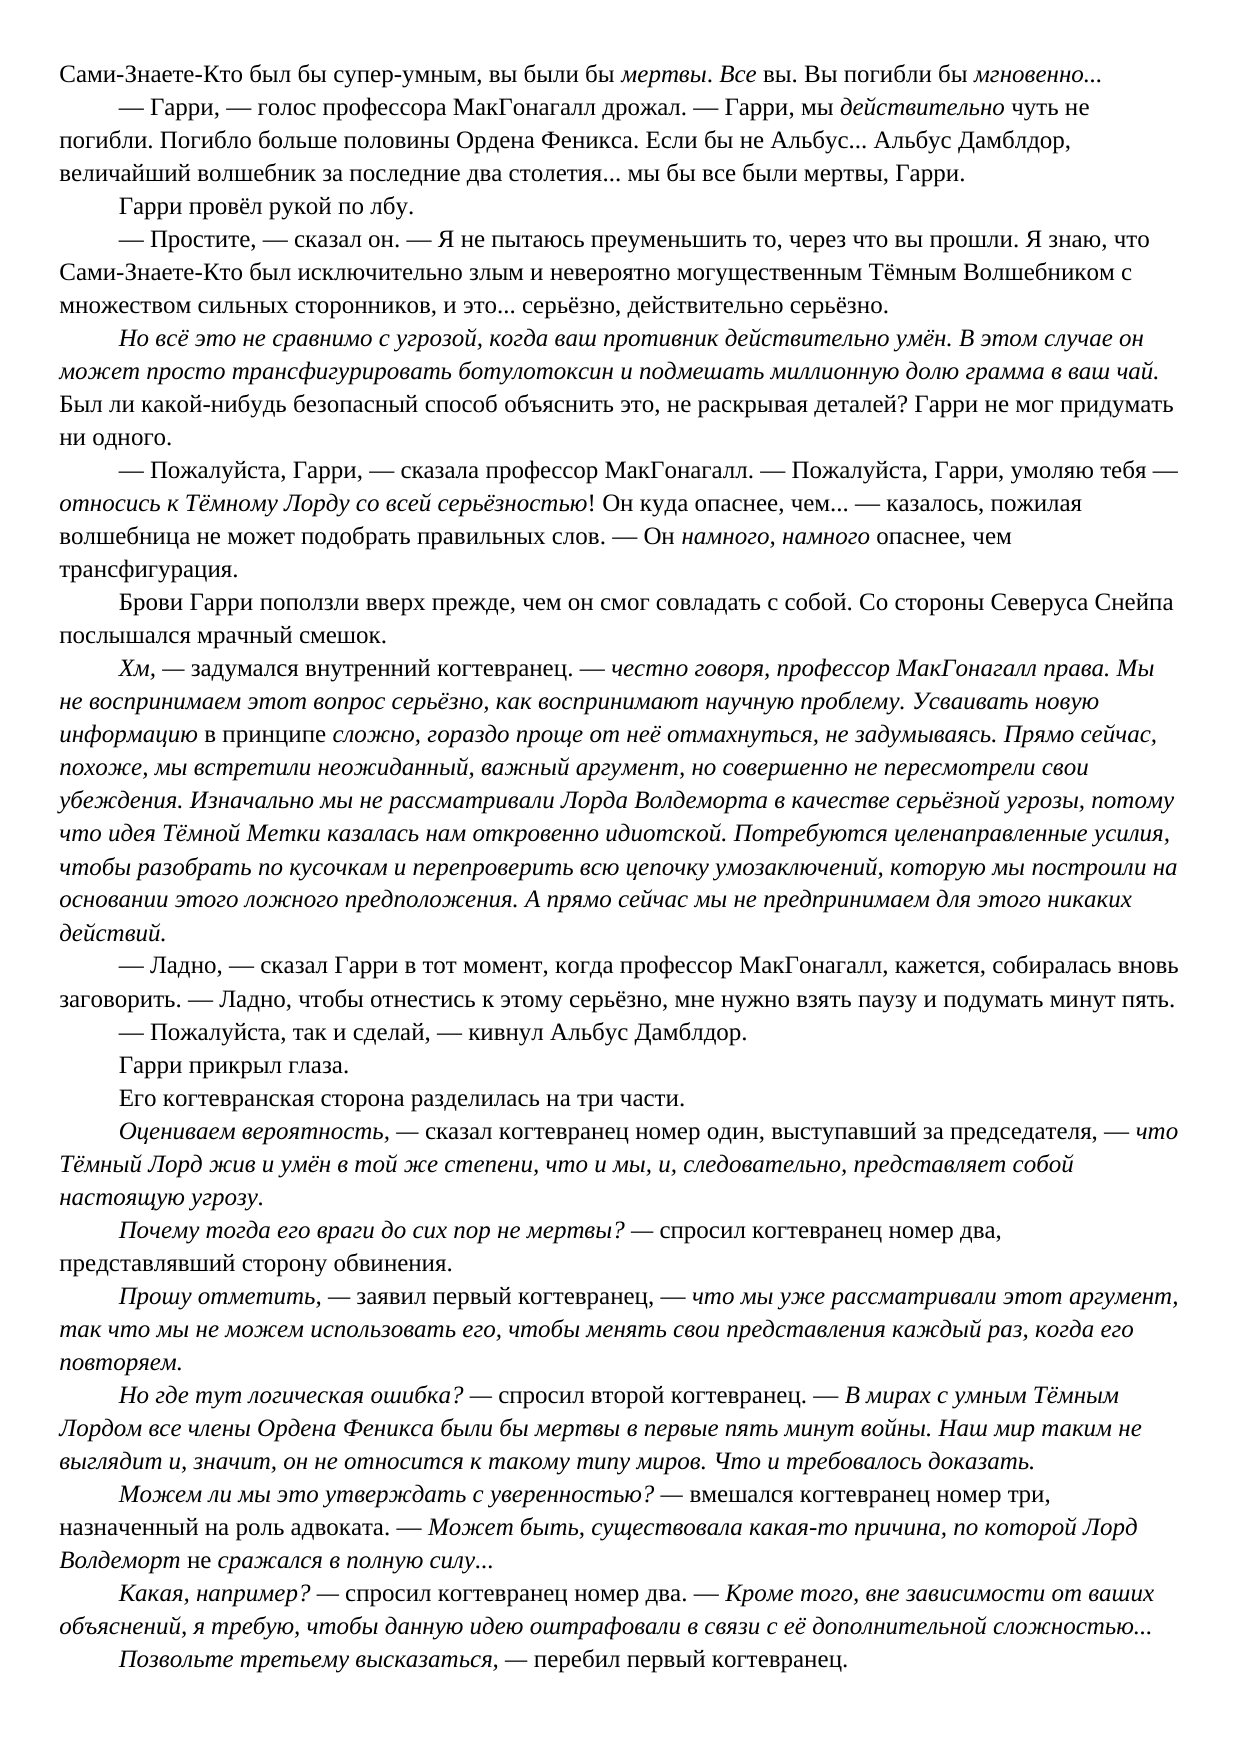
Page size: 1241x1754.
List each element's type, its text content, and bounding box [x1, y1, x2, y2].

text Хм, — задумался внутренний когтевранец. — честно говоря, профессор МакГонагалл права. Мы не воспринимаем этот вопрос серьёзно, как воспринимают научную проблему. Усваивать новую информацию в принципе сложно, гораздо проще от неё отмахнуться, не задумываясь. Прямо сейчас, похоже, мы встретили неожиданный, важный аргумент, но совершенно не пересмотрели свои убеждения. Изначально мы не рассматривали Лорда Волдеморта в качестве серьёзной угрозы, потому что идея Тёмной Метки казалась нам откровенно идиотской. Потребуются целенаправленные усилия, чтобы разобрать по кусочкам и перепроверить всю цепочку умозаключений, которую мы построили на основании этого ложного предположения. А прямо сейчас мы не предпринимаем для этого никаких действий. [59, 653, 1181, 946]
text Его когтевранская сторона разделилась на три части. [59, 1083, 1181, 1111]
text Гарри прикрыл глаза. [59, 1050, 1181, 1078]
text Можем ли мы это утверждать с уверенностью? — вмешался когтевранец номер три, назначенный на роль адвоката. — Может быть, существовала какая-то причина, по которой Лорд Волдеморт не сражался в полную силу... [59, 1479, 1181, 1574]
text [59, 59, 1181, 88]
text Брови Гарри поползли вверх прежде, чем он смог совладать с собой. Со стороны Северуса Снейпа послышался мрачный смешок. [59, 587, 1181, 649]
text Но всё это не сравнимо с угрозой, когда ваш противник действительно умён. В этом случае он может просто трансфигурировать ботулотоксин и подмешать миллионную долю грамма в ваш чай. Был ли какой-нибудь безопасный способ объяснить это, не раскрывая деталей? Гарри не мог придумать ни одного. [59, 323, 1181, 451]
text Прошу отметить, — заявил первый когтевранец, — что мы уже рассматривали этот аргумент, так что мы не можем использовать его, чтобы менять свои представления каждый раз, когда его повторяем. [59, 1281, 1181, 1376]
text Но где тут логическая ошибка? — спросил второй когтевранец. — В мирах с умным Тёмным Лордом все члены Ордена Феникса были бы мертвы в первые пять минут войны. Наш мир таким не выглядит и, значит, он не относится к такому типу миров. Что и требовалось доказать. [59, 1380, 1181, 1475]
text — Пожалуйста, так и сделай, — кивнул Альбус Дамблдор. [59, 1017, 1181, 1045]
text Почему тогда его враги до сих пор не мертвы? — спросил когтевранец номер два, представлявший сторону обвинения. [59, 1215, 1181, 1277]
text — Ладно, — сказал Гарри в тот момент, когда профессор МакГонагалл, кажется, собиралась вновь заговорить. — Ладно, чтобы отнестись к этому серьёзно, мне нужно взять паузу и подумать минут пять. [59, 951, 1181, 1012]
text Гарри провёл рукой по лбу. [59, 191, 1181, 220]
text — Гарри, — голос профессора МакГонагалл дрожал. — Гарри, мы действительно чуть не погибли. Погибло больше половины Ордена Феникса. Если бы не Альбус... Альбус Дамблдор, величайший волшебник за последние два столетия... мы бы все были мертвы, Гарри. [59, 92, 1181, 187]
text Какая, например? — спросил когтевранец номер два. — Кроме того, вне зависимости от ваших объяснений, я требую, чтобы данную идею оштрафовали в связи с её дополнительной сложностью... [59, 1578, 1181, 1640]
text — Пожалуйста, Гарри, — сказала профессор МакГонагалл. — Пожалуйста, Гарри, умоляю тебя — относись к Тёмному Лорду со всей серьёзностью! Он куда опаснее, чем... — казалось, пожилая волшебница не может подобрать правильных слов. — Он намного, намного опаснее, чем трансфигурация. [59, 455, 1181, 583]
text Позвольте третьему высказаться, — перебил первый когтевранец. [59, 1644, 1181, 1673]
text — Простите, — сказал он. — Я не пытаюсь преуменьшить то, через что вы прошли. Я знаю, что Сами-Знаете-Кто был исключительно злым и невероятно могущественным Тёмным Волшебником с множеством сильных сторонников, и это... серьёзно, действительно серьёзно. [59, 224, 1181, 319]
text Оцениваем вероятность, — сказал когтевранец номер один, выступавший за председателя, — что Тёмный Лорд жив и умён в той же степени, что и мы, и, следовательно, представляет собой настоящую угрозу. [59, 1116, 1181, 1211]
